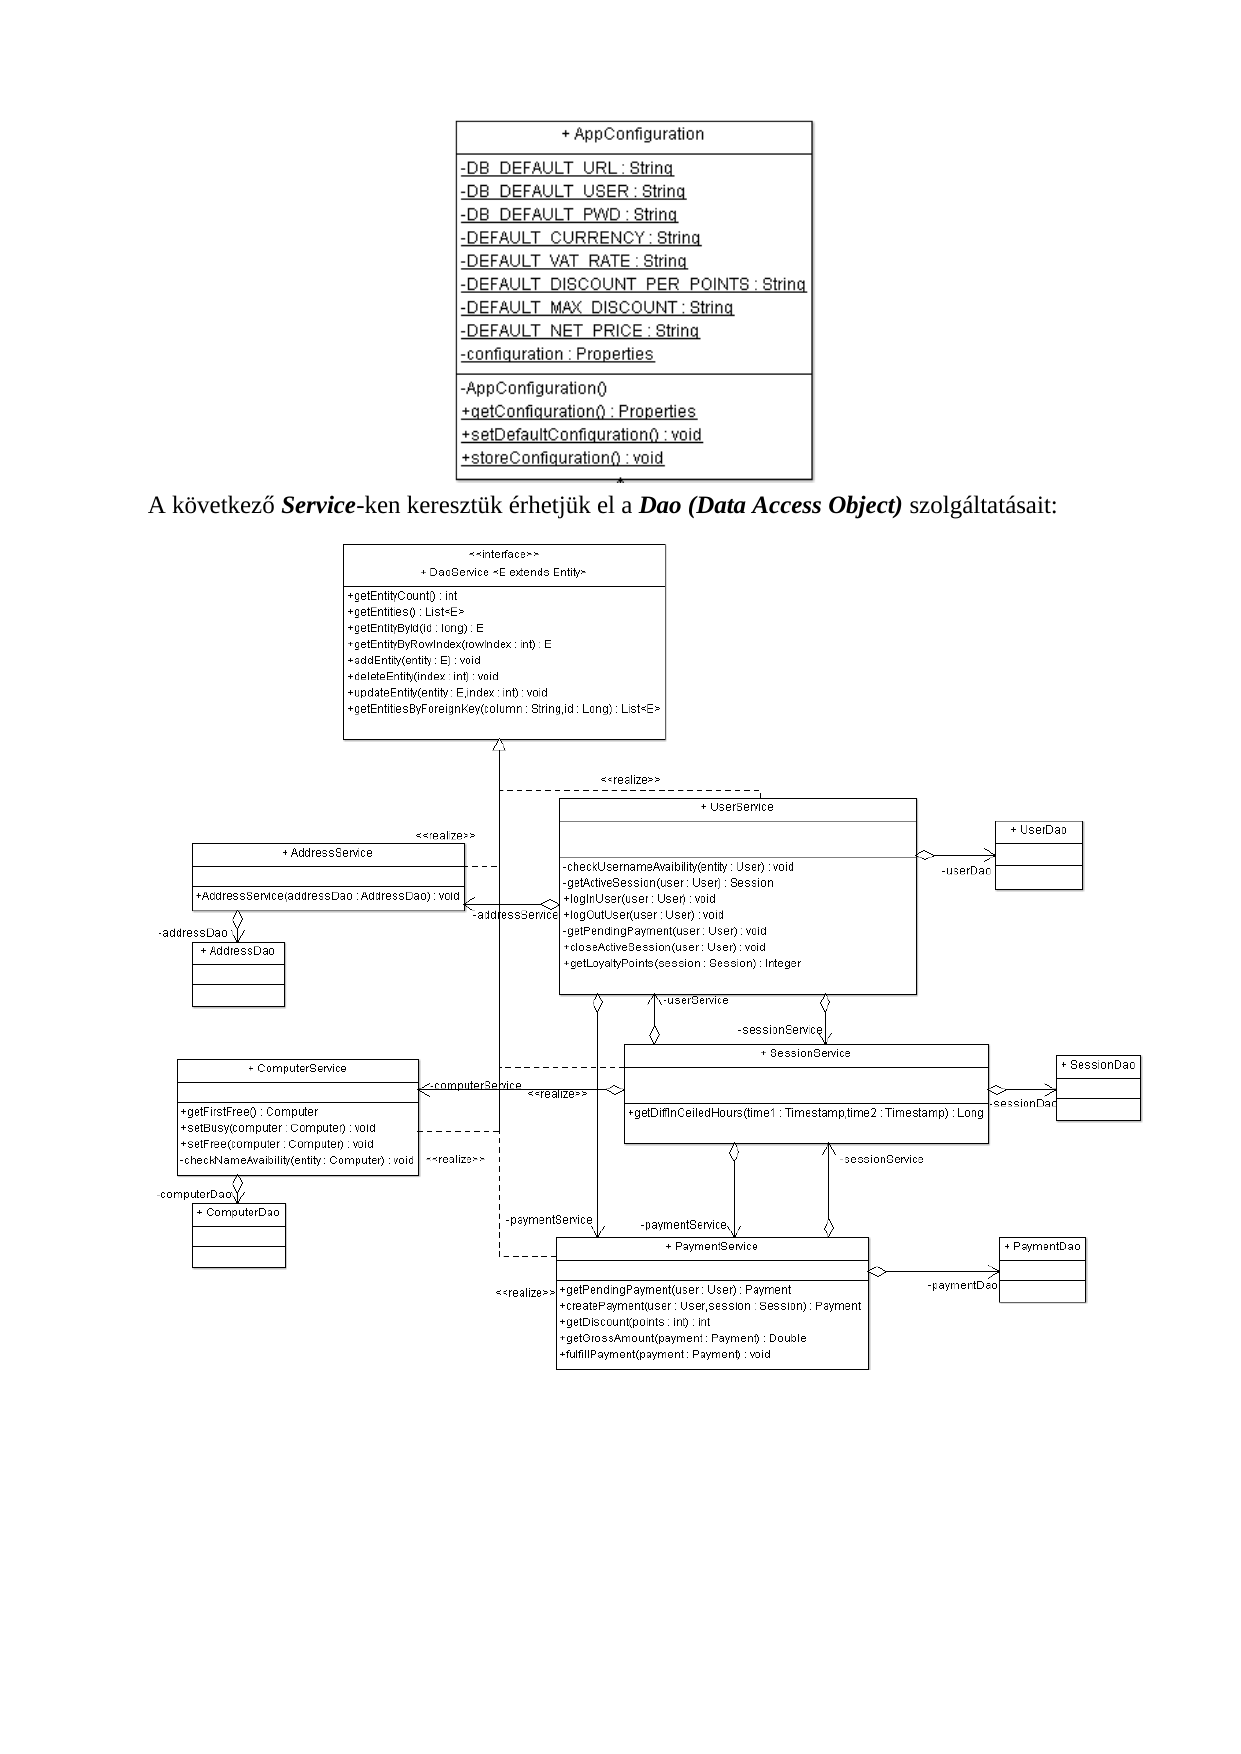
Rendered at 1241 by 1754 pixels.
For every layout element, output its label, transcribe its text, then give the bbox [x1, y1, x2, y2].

text A következő Service-ken keresztük érhetjük el a Dao (Data Access Object) szolgáltatásait: [148, 490, 1122, 518]
picture [453, 118, 817, 483]
picture [147, 525, 1150, 1381]
